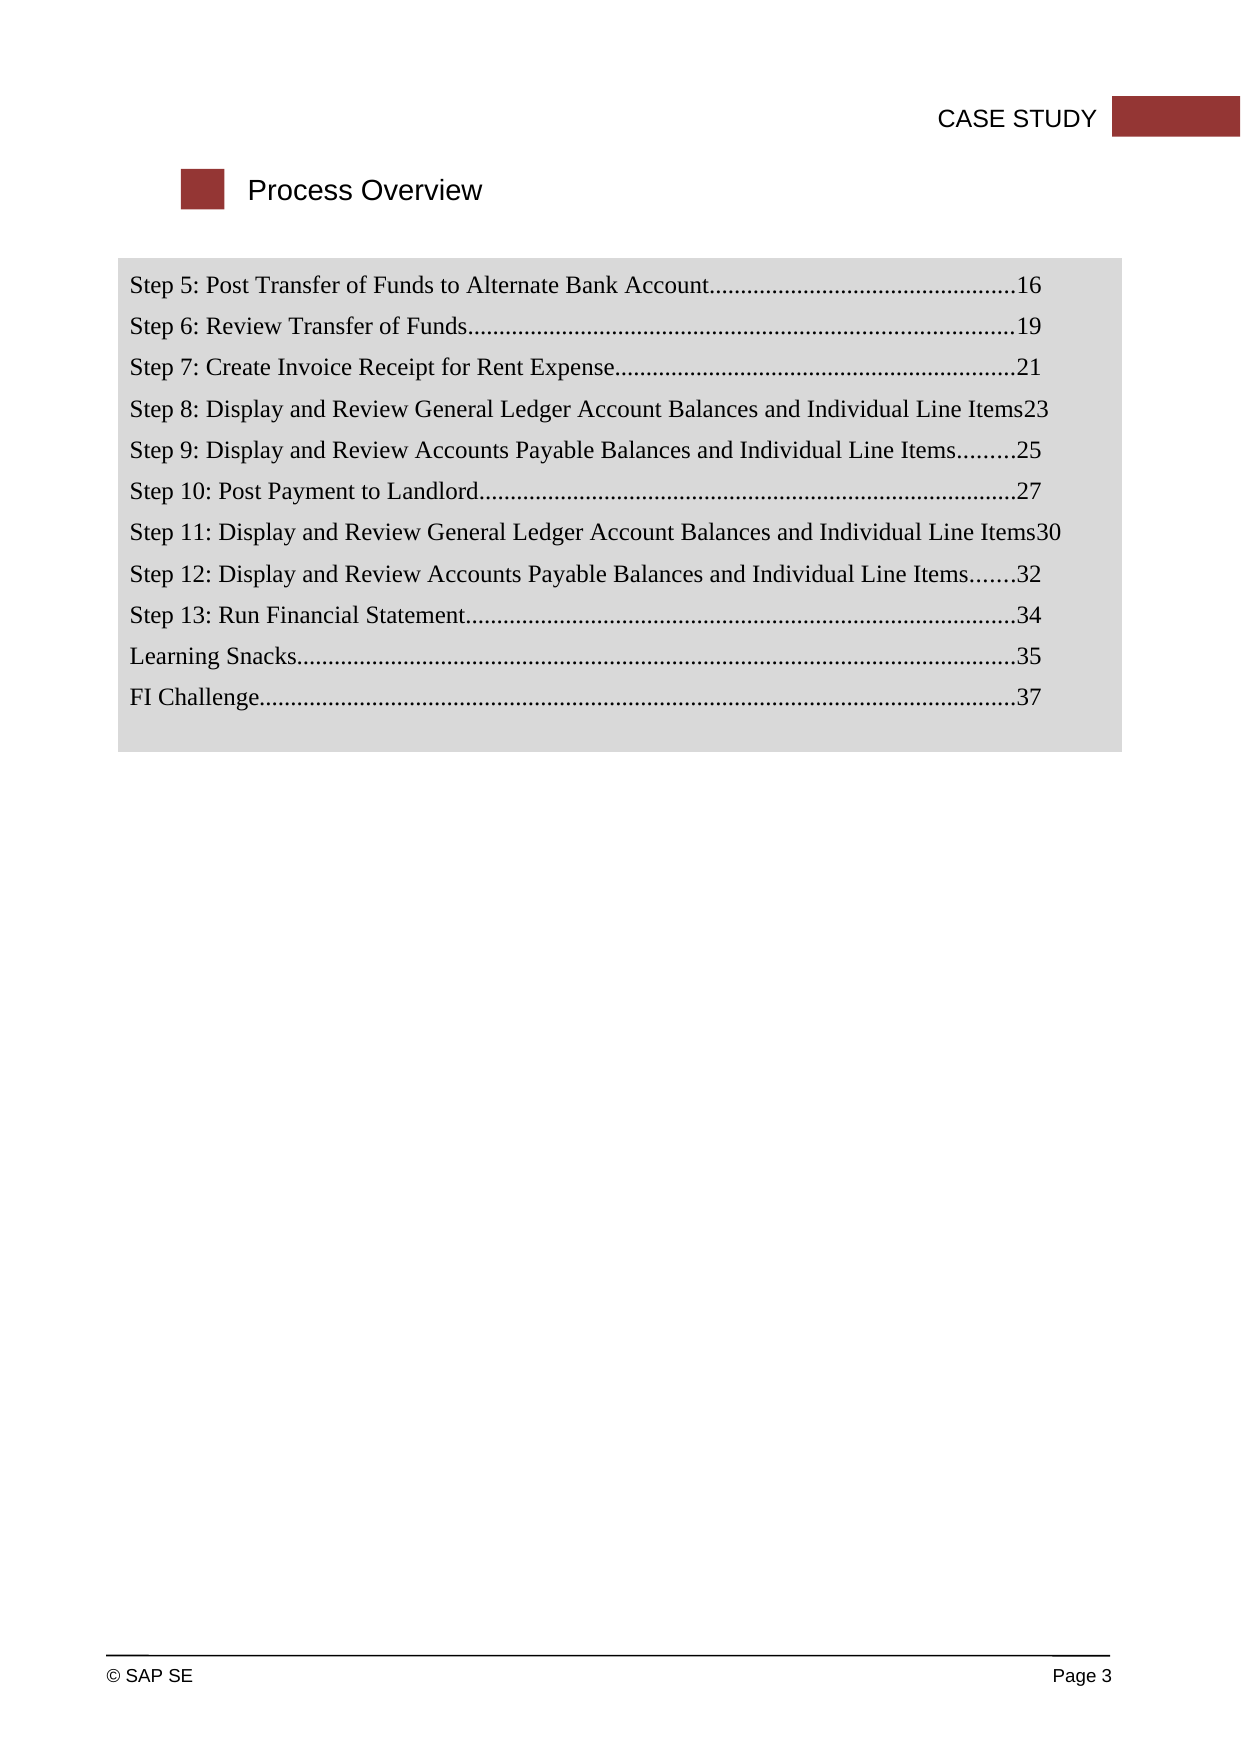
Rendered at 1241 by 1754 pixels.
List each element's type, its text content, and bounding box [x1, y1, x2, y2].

table_header [118, 169, 236, 257]
table_cell [118, 258, 1122, 752]
table_header Process Overview [236, 169, 1122, 257]
